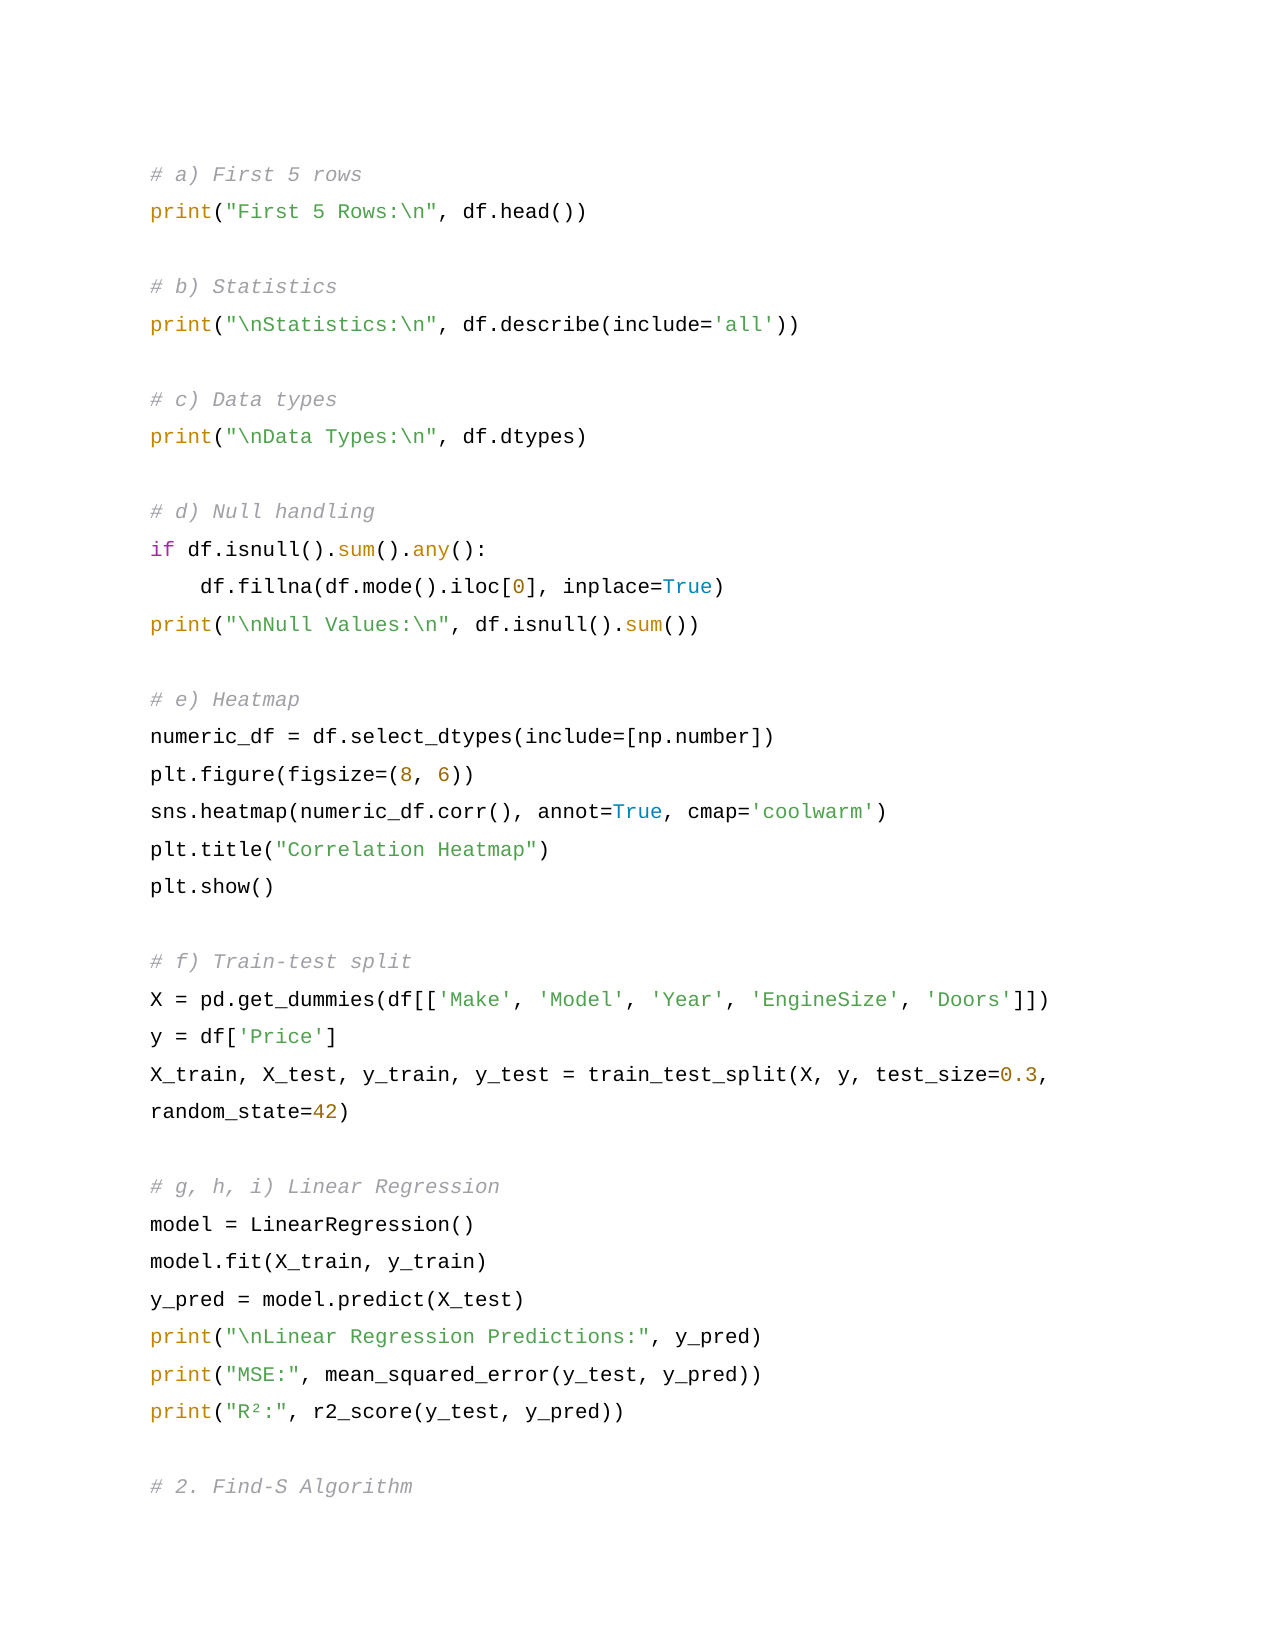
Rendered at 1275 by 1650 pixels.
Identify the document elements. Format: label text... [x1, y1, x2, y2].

text y = df['Price'] [150, 1012, 1125, 1050]
text sns.heatmap(numeric_df.corr(), annot=True, cmap='coolwarm') [150, 787, 1125, 825]
text print("MSE:", mean_squared_error(y_test, y_pred)) [150, 1350, 1125, 1387]
text plt.show() [150, 862, 1125, 900]
text print("\nLinear Regression Predictions:", y_pred) [150, 1312, 1125, 1350]
text if df.isnull().sum().any(): [150, 525, 1125, 562]
text # 2. Find-S Algorithm [150, 1462, 1125, 1500]
text # e) Heatmap [150, 675, 1125, 712]
text y_pred = model.predict(X_test) [150, 1275, 1125, 1312]
text # d) Null handling [150, 487, 1125, 525]
text model = LinearRegression() [150, 1200, 1125, 1237]
text # a) First 5 rows [150, 150, 1125, 187]
text X = pd.get_dummies(df[['Make', 'Model', 'Year', 'EngineSize', 'Doors']]) [150, 975, 1125, 1012]
text # c) Data types [150, 375, 1125, 412]
text X_train, X_test, y_train, y_test = train_test_split(X, y, test_size=0.3, random_state=42) [150, 1050, 1125, 1125]
text plt.title("Correlation Heatmap") [150, 825, 1125, 862]
text print("\nData Types:\n", df.dtypes) [150, 412, 1125, 450]
text print("First 5 Rows:\n", df.head()) [150, 187, 1125, 225]
text # b) Statistics [150, 262, 1125, 300]
text model.fit(X_train, y_train) [150, 1237, 1125, 1275]
text df.fillna(df.mode().iloc[0], inplace=True) [150, 562, 1125, 600]
text print("R²:", r2_score(y_test, y_pred)) [150, 1387, 1125, 1425]
text # f) Train-test split [150, 937, 1125, 975]
text print("\nStatistics:\n", df.describe(include='all')) [150, 300, 1125, 337]
text numeric_df = df.select_dtypes(include=[np.number]) [150, 712, 1125, 750]
text # g, h, i) Linear Regression [150, 1162, 1125, 1200]
text plt.figure(figsize=(8, 6)) [150, 750, 1125, 787]
text print("\nNull Values:\n", df.isnull().sum()) [150, 600, 1125, 637]
